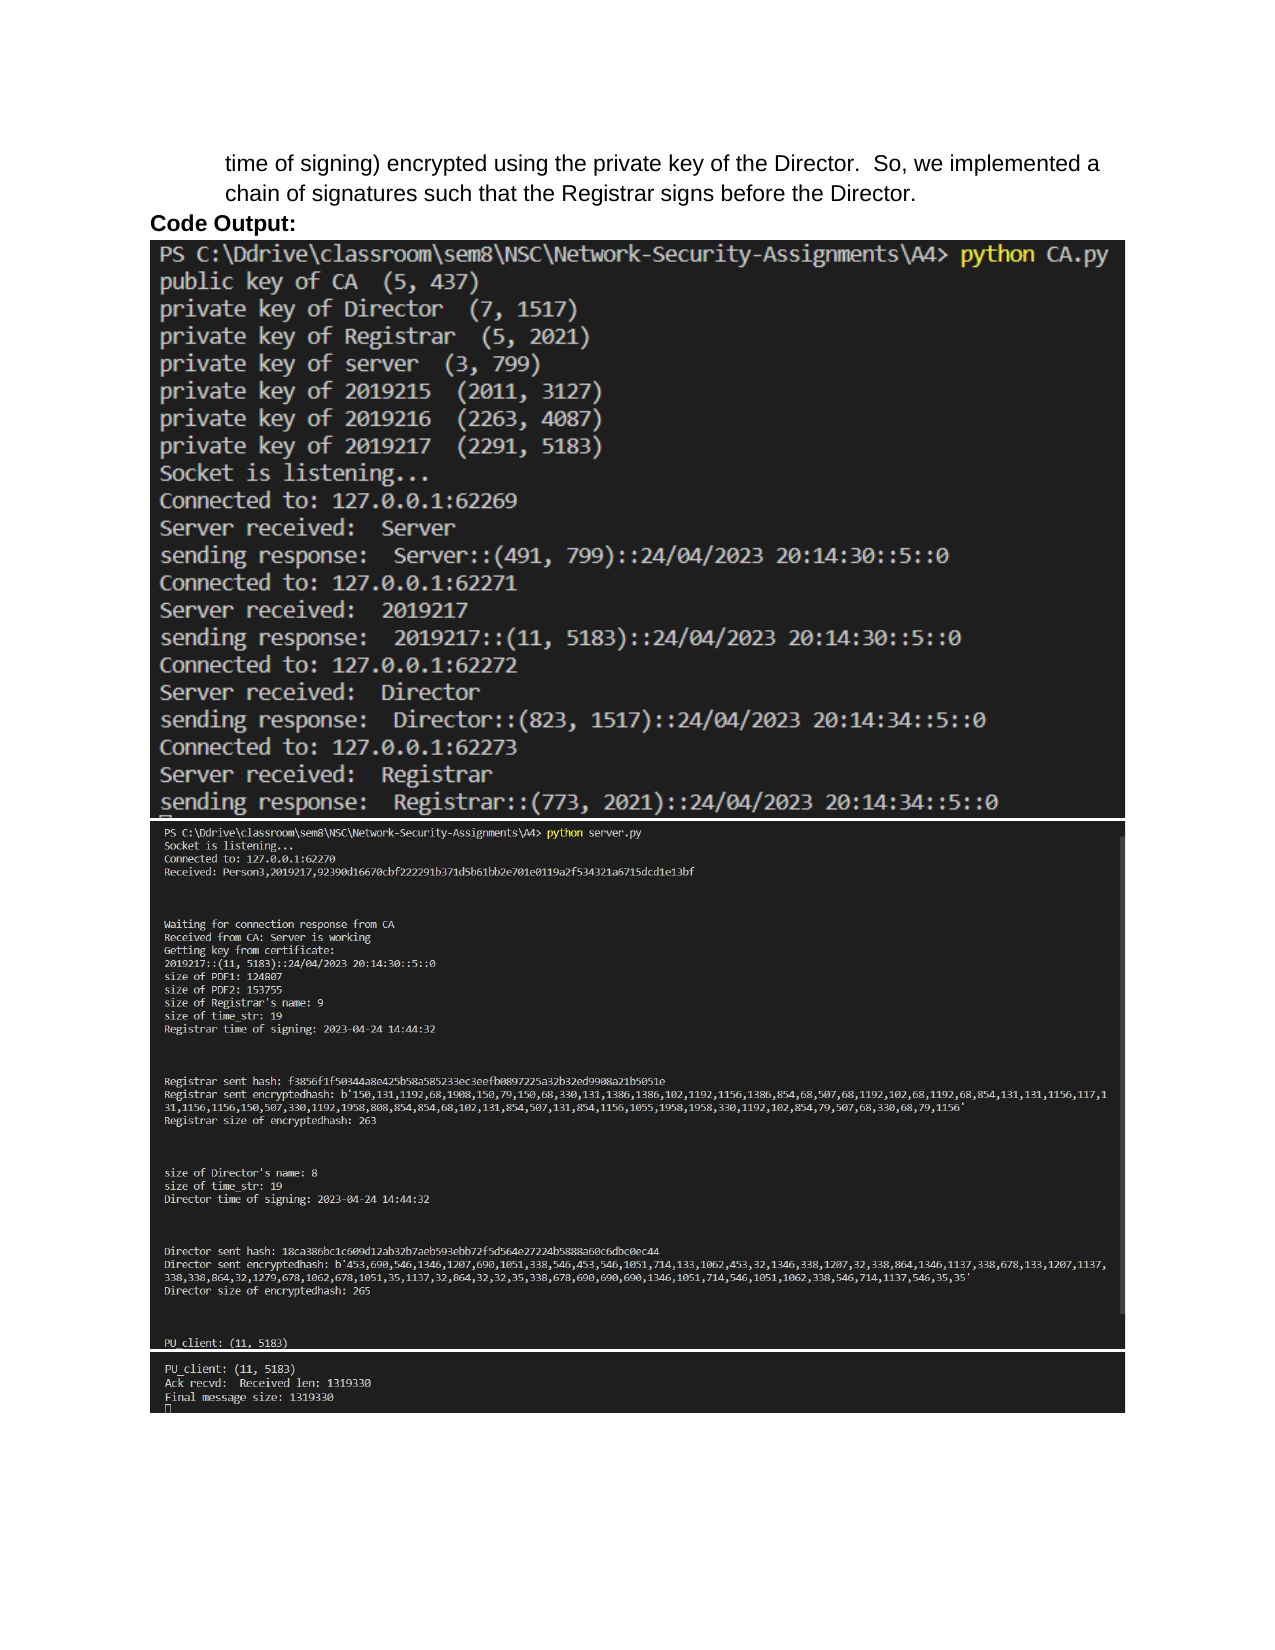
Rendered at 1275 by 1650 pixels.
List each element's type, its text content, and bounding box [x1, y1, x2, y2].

text Code Output: [150, 210, 1125, 237]
picture [150, 821, 1125, 1349]
picture [150, 240, 1125, 818]
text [225, 150, 1125, 207]
picture [150, 1352, 1125, 1413]
